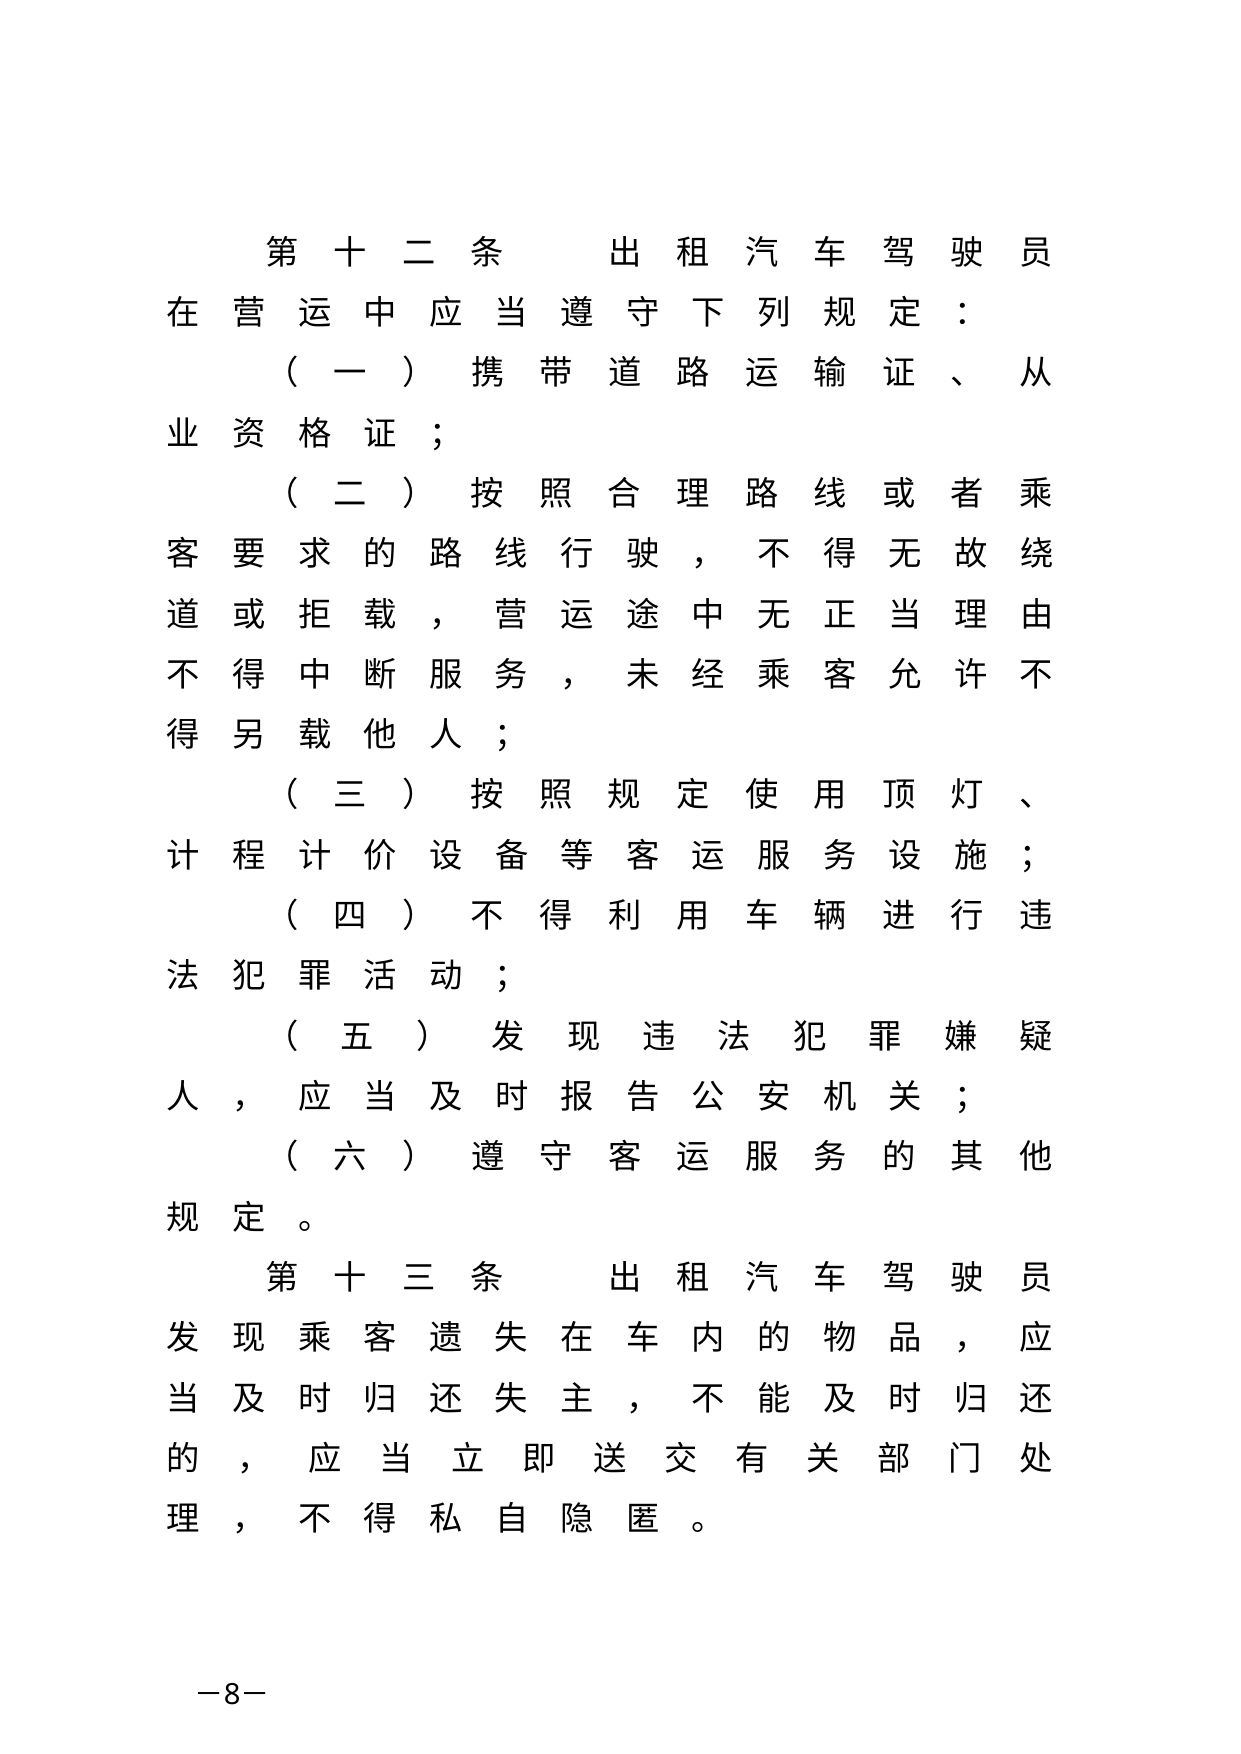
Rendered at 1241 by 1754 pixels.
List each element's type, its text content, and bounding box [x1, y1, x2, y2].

text 第十三条 出租汽车驾驶员发现乘客遗失在车内的物品，应当及时归还失主，不能及时归还的，应当立即送交有关部门处理，不得私自隐匿。 [167, 1245, 1085, 1546]
text （四）不得利用车辆进行违法犯罪活动； [167, 883, 1085, 1003]
text （六）遵守客运服务的其他规定。 [167, 1124, 1085, 1245]
text （一）携带道路运输证、从业资格证； [167, 340, 1085, 461]
text （五）发现违法犯罪嫌疑人，应当及时报告公安机关； [167, 1003, 1085, 1124]
text （二）按照合理路线或者乘客要求的路线行驶，不得无故绕道或拒载，营运途中无正当理由不得中断服务，未经乘客允许不得另载他人； [167, 461, 1085, 762]
text （三）按照规定使用顶灯、计程计价设备等客运服务设施； [167, 762, 1085, 883]
text 第十二条 出租汽车驾驶员在营运中应当遵守下列规定： [167, 219, 1085, 340]
